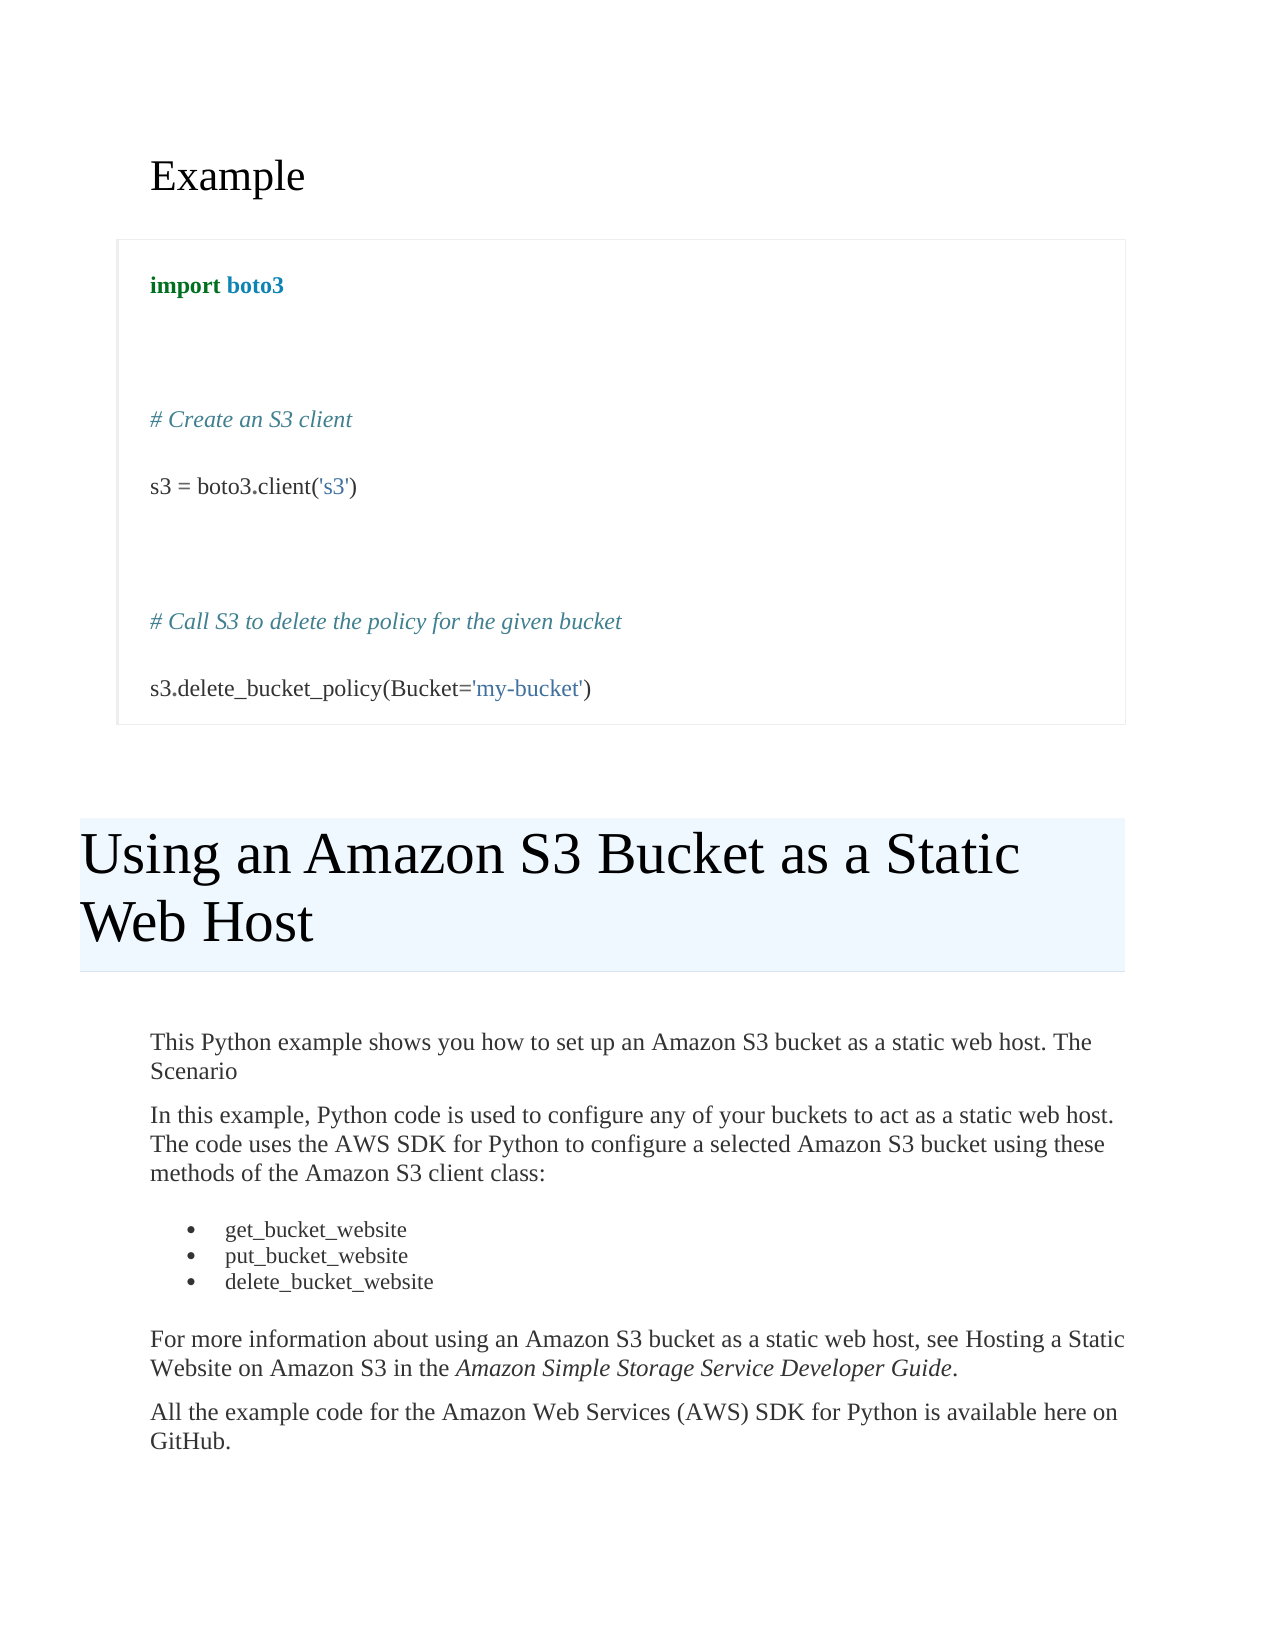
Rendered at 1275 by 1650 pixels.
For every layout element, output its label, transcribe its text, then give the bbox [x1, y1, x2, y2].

text # Call S3 to delete the policy for the given bucket [119, 575, 1125, 634]
list delete_bucket_website [187, 1268, 1125, 1295]
subtitle Using an Amazon S3 Bucket as a Static Web Host [80, 818, 1125, 971]
list put_bucket_website [187, 1242, 1125, 1268]
text s3 = boto3.client('s3') [119, 441, 1125, 500]
text In this example, Python code is used to configure any of your buckets to act as a static web host. The code uses the AWS SDK for Python to configure a selected Amazon S3 bucket using these methods of the Amazon S3 client class: [150, 1100, 1125, 1186]
text All the example code for the Amazon Web Services (AWS) SDK for Python is available here on GitHub. [150, 1397, 1125, 1454]
text # Create an S3 client [119, 373, 1125, 433]
subtitle Example [150, 150, 1125, 200]
text import boto3 [119, 240, 1125, 298]
text s3.delete_bucket_policy(Bucket='my-bucket') [119, 642, 1125, 724]
text This Python example shows you how to set up an Amazon S3 bucket as a static web host. The Scenario [150, 1027, 1125, 1084]
text For more information about using an Amazon S3 bucket as a static web host, see Hosting a Static Website on Amazon S3 in the Amazon Simple Storage Service Developer Guide. [150, 1324, 1125, 1381]
list get_bucket_website [187, 1216, 1125, 1242]
